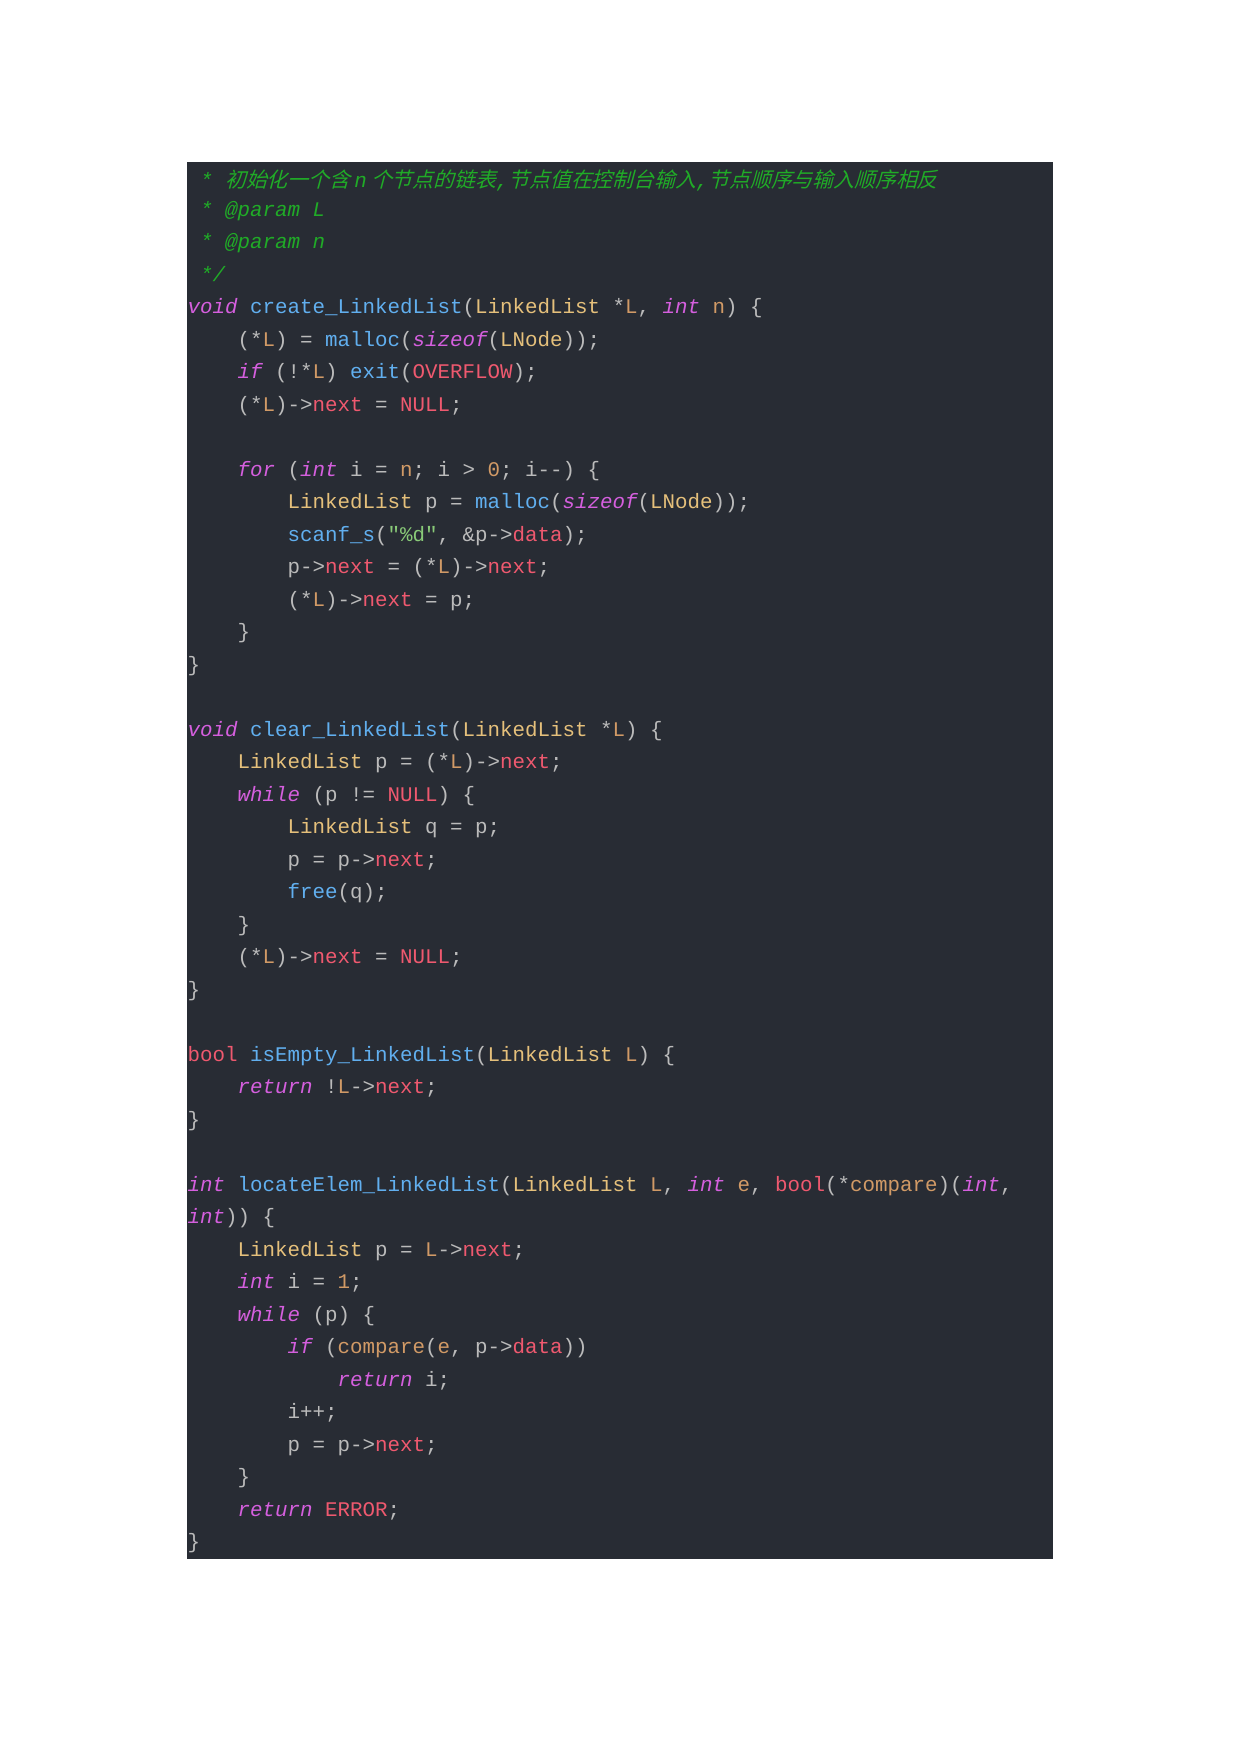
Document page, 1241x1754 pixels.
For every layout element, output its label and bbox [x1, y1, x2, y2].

text [187, 162, 1053, 1559]
